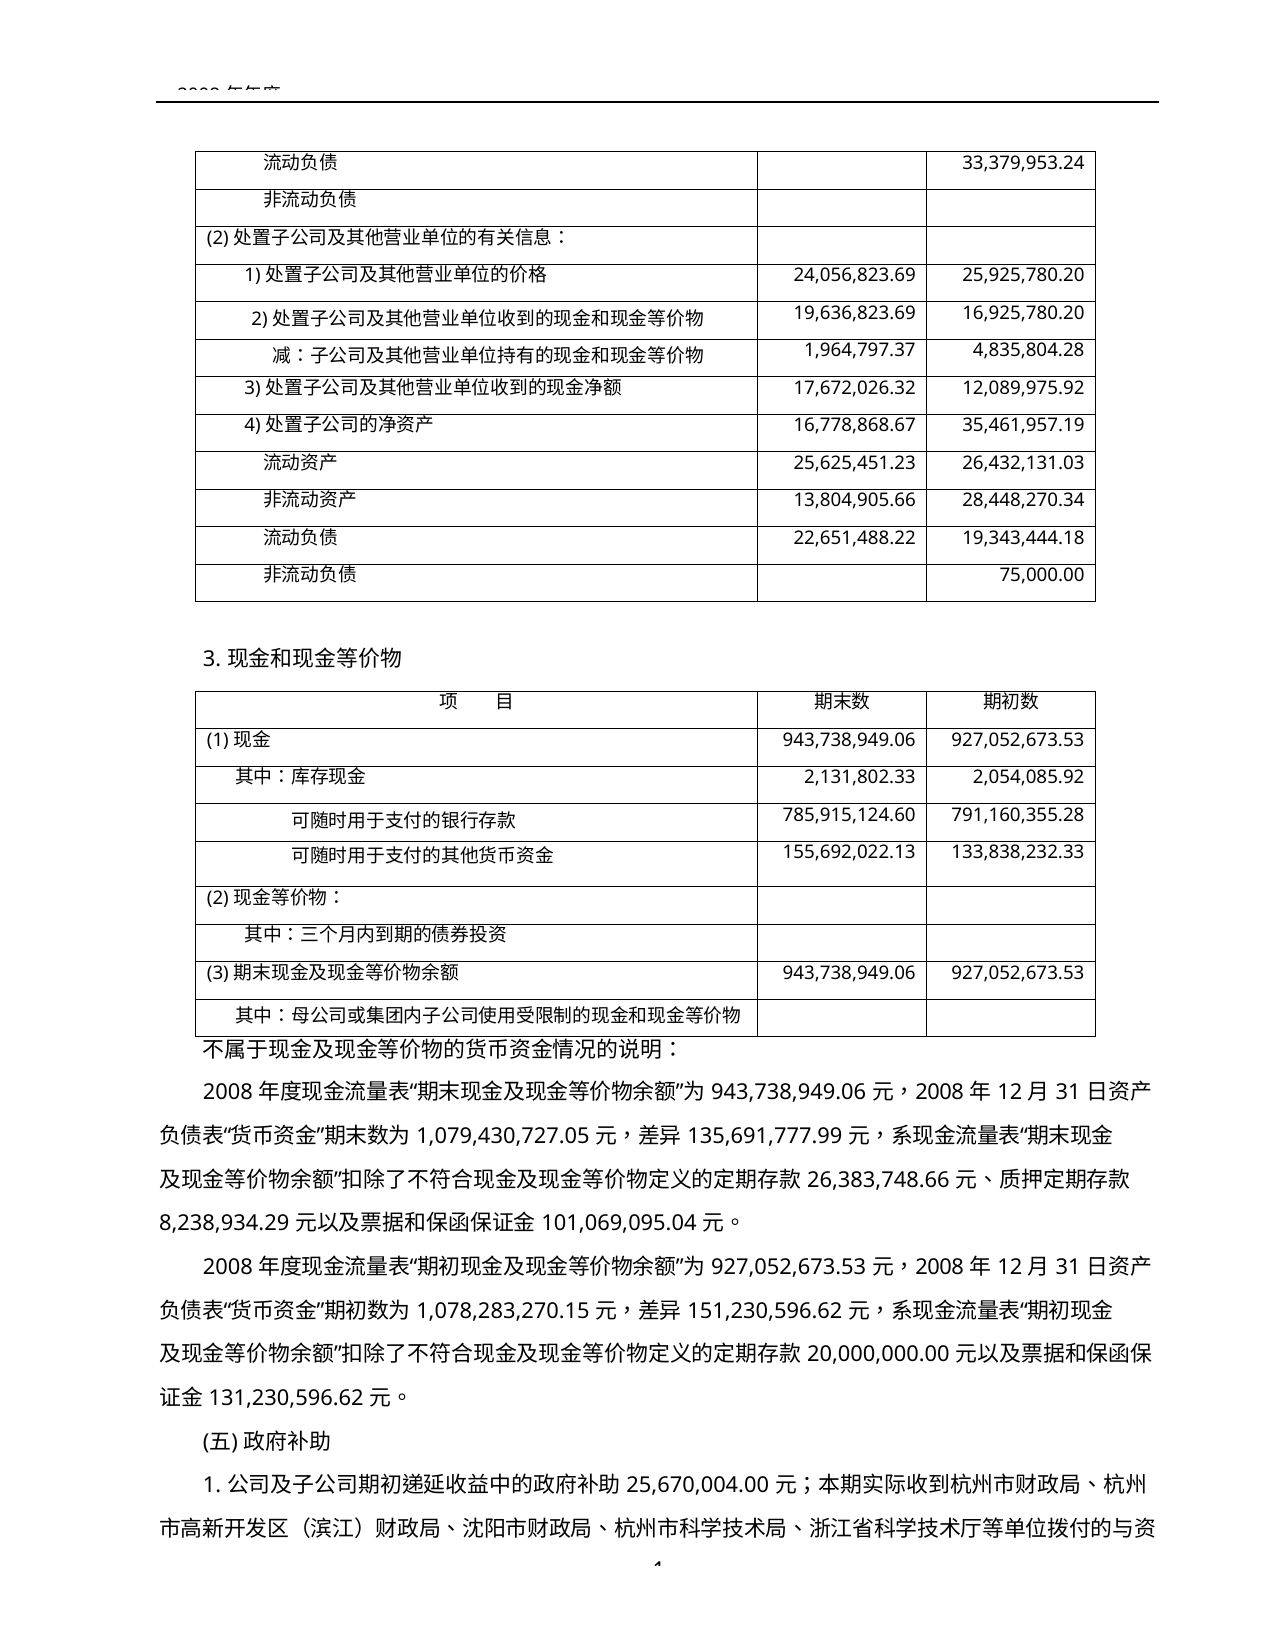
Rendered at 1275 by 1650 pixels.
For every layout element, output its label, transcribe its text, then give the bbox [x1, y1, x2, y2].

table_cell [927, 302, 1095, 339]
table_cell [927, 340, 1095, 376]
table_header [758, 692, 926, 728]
text 2008 年度现金流量表“期末现金及现金等价物余额”为 943,738,949.06 元，2008 年 12 月 31 日资产 [203, 1076, 1171, 1106]
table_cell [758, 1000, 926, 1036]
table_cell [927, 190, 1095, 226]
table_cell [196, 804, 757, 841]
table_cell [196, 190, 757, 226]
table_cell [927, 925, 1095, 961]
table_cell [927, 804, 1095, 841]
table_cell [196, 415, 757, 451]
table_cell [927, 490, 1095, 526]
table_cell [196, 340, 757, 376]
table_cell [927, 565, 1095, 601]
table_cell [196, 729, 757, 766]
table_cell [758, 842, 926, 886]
text 3. 现金和现金等价物 [203, 643, 1158, 672]
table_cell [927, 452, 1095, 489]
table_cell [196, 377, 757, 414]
text 2008 年度现金流量表“期初现金及现金等价物余额”为 927,052,673.53 元，2008 年 12 月 31 日资产 [203, 1251, 1171, 1281]
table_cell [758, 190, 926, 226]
text 8,238,934.29 元以及票据和保函保证金 101,069,095.04 元。 [159, 1207, 1158, 1237]
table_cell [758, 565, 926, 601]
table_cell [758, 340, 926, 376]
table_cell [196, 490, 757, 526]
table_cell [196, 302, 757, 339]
text 及现金等价物余额”扣除了不符合现金及现金等价物定义的定期存款 26,383,748.66 元、质押定期存款 [159, 1164, 1158, 1193]
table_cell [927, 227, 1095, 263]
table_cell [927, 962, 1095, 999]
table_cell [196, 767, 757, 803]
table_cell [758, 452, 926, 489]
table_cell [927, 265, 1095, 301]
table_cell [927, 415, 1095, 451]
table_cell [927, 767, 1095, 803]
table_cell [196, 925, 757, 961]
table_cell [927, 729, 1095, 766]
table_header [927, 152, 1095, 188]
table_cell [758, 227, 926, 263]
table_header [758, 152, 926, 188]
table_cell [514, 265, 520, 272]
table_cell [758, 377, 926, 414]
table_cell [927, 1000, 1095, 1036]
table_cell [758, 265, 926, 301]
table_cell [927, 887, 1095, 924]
text 负债表“货币资金”期初数为 1,078,283,270.15 元，差异 151,230,596.62 元，系现金流量表“期初现金 [159, 1295, 1158, 1324]
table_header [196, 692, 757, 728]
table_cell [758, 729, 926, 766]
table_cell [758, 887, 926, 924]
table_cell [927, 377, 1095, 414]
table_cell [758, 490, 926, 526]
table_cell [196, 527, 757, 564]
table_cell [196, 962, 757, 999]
text 1. 公司及子公司期初递延收益中的政府补助 25,670,004.00 元；本期实际收到杭州市财政局、杭州 市高新开发区（滨江）财政局、沈阳市财政局、杭州市科学技术局、浙江省科学技术厅等单位拨付的与资 [159, 1469, 1158, 1543]
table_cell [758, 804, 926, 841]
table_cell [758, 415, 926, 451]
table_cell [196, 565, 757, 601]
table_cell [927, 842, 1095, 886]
text 证金 131,230,596.62 元。 [159, 1382, 1158, 1412]
text (五) 政府补助 [203, 1426, 1158, 1456]
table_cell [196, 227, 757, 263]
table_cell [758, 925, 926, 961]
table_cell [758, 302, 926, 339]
text 及现金等价物余额”扣除了不符合现金及现金等价物定义的定期存款 20,000,000.00 元以及票据和保函保 [159, 1338, 1171, 1368]
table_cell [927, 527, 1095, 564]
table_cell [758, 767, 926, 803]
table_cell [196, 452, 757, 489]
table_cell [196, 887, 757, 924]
text 不属于现金及现金等价物的货币资金情况的说明： [203, 1037, 1158, 1062]
text 负债表“货币资金”期末数为 1,079,430,727.05 元，差异 135,691,777.99 元，系现金流量表“期末现金 [159, 1120, 1158, 1150]
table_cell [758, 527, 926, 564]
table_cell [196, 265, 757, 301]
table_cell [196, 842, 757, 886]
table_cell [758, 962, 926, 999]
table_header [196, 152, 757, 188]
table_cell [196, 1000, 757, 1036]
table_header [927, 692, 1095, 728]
